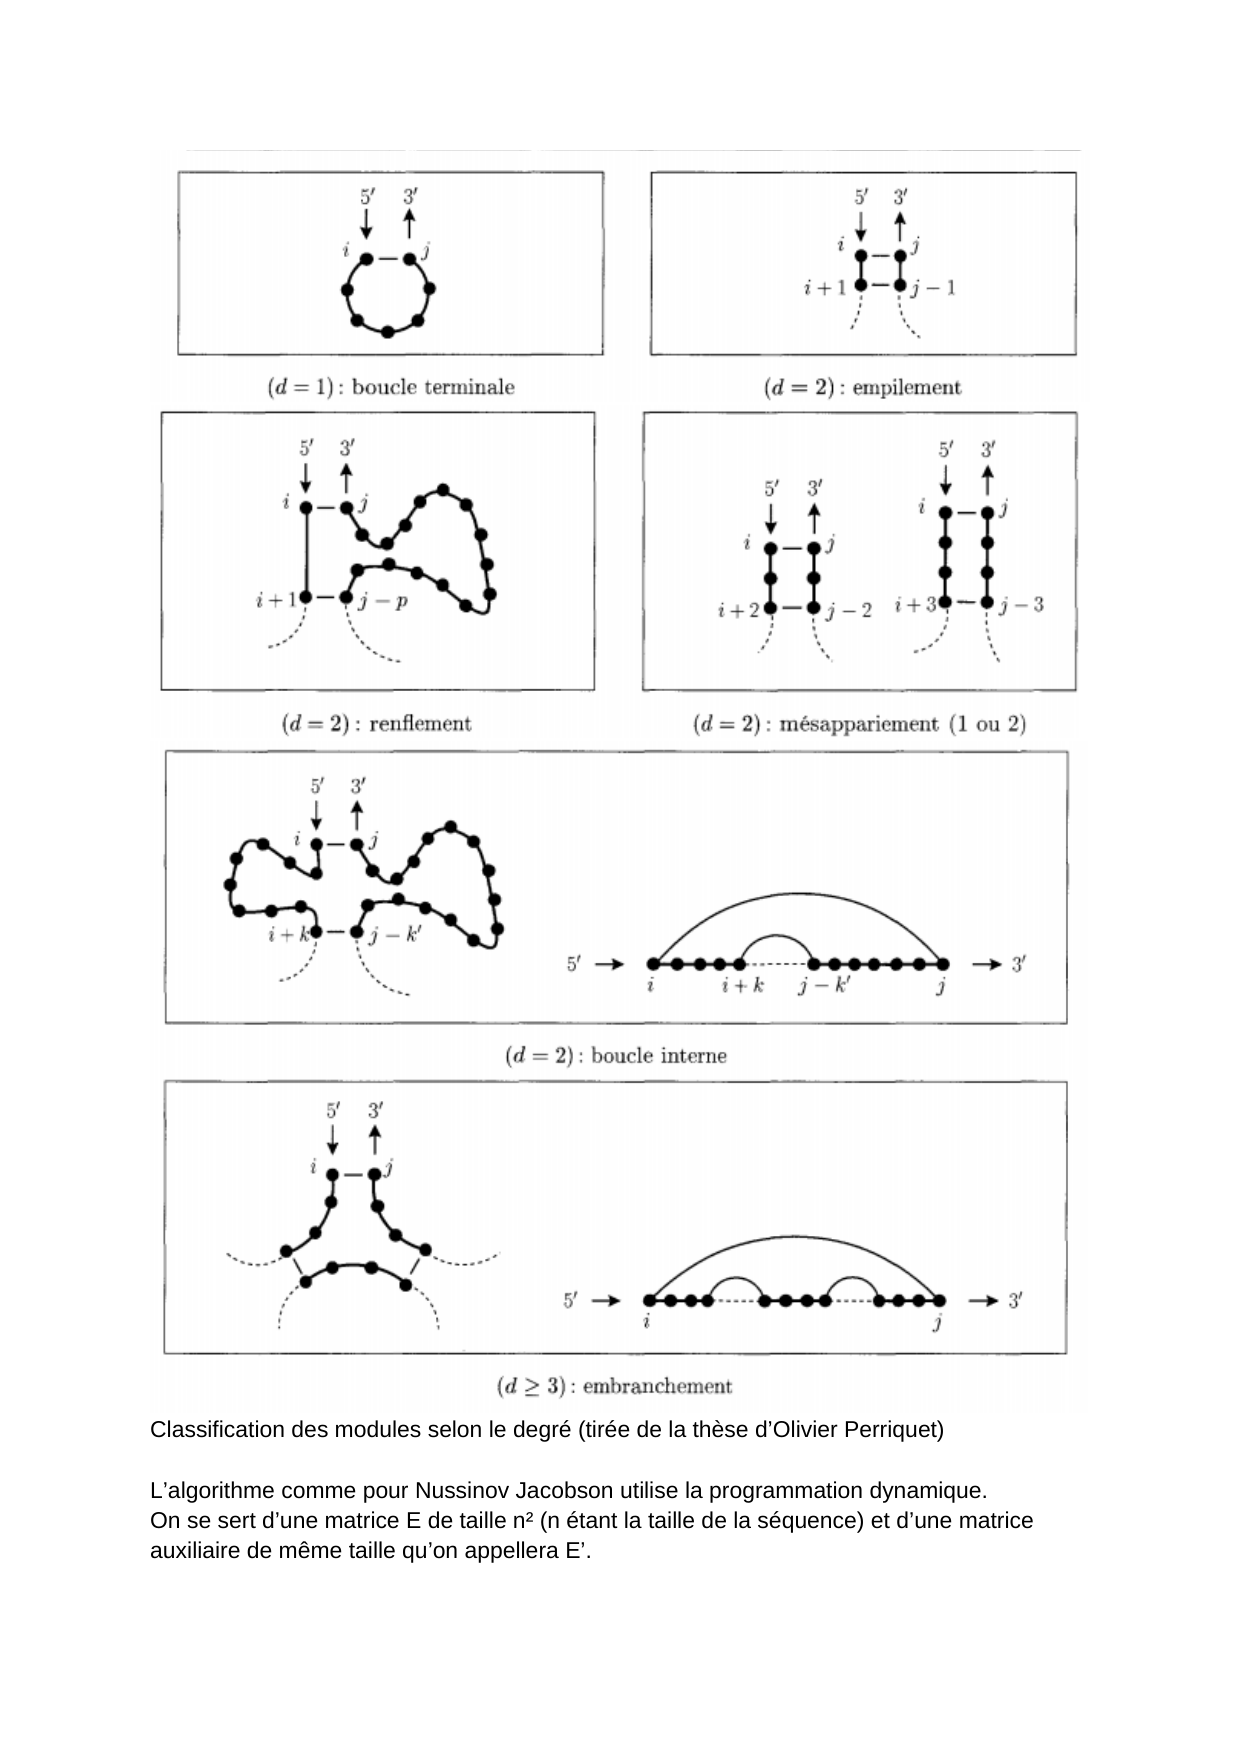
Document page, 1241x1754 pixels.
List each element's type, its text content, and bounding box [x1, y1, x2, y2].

text On se sert d’une matrice E de taille n² (n étant la taille de la séquence) et d’une matrice auxiliaire de même taille qu’on appellera E’. [150, 1507, 1090, 1564]
picture [150, 405, 1083, 738]
picture [150, 150, 1091, 402]
text Classification des modules selon le degré (tirée de la thèse d’Olivier Perriquet) [150, 1416, 1090, 1443]
picture [150, 741, 1091, 1413]
text L’algorithme comme pour Nussinov Jacobson utilise la programmation dynamique. [150, 1477, 1090, 1503]
